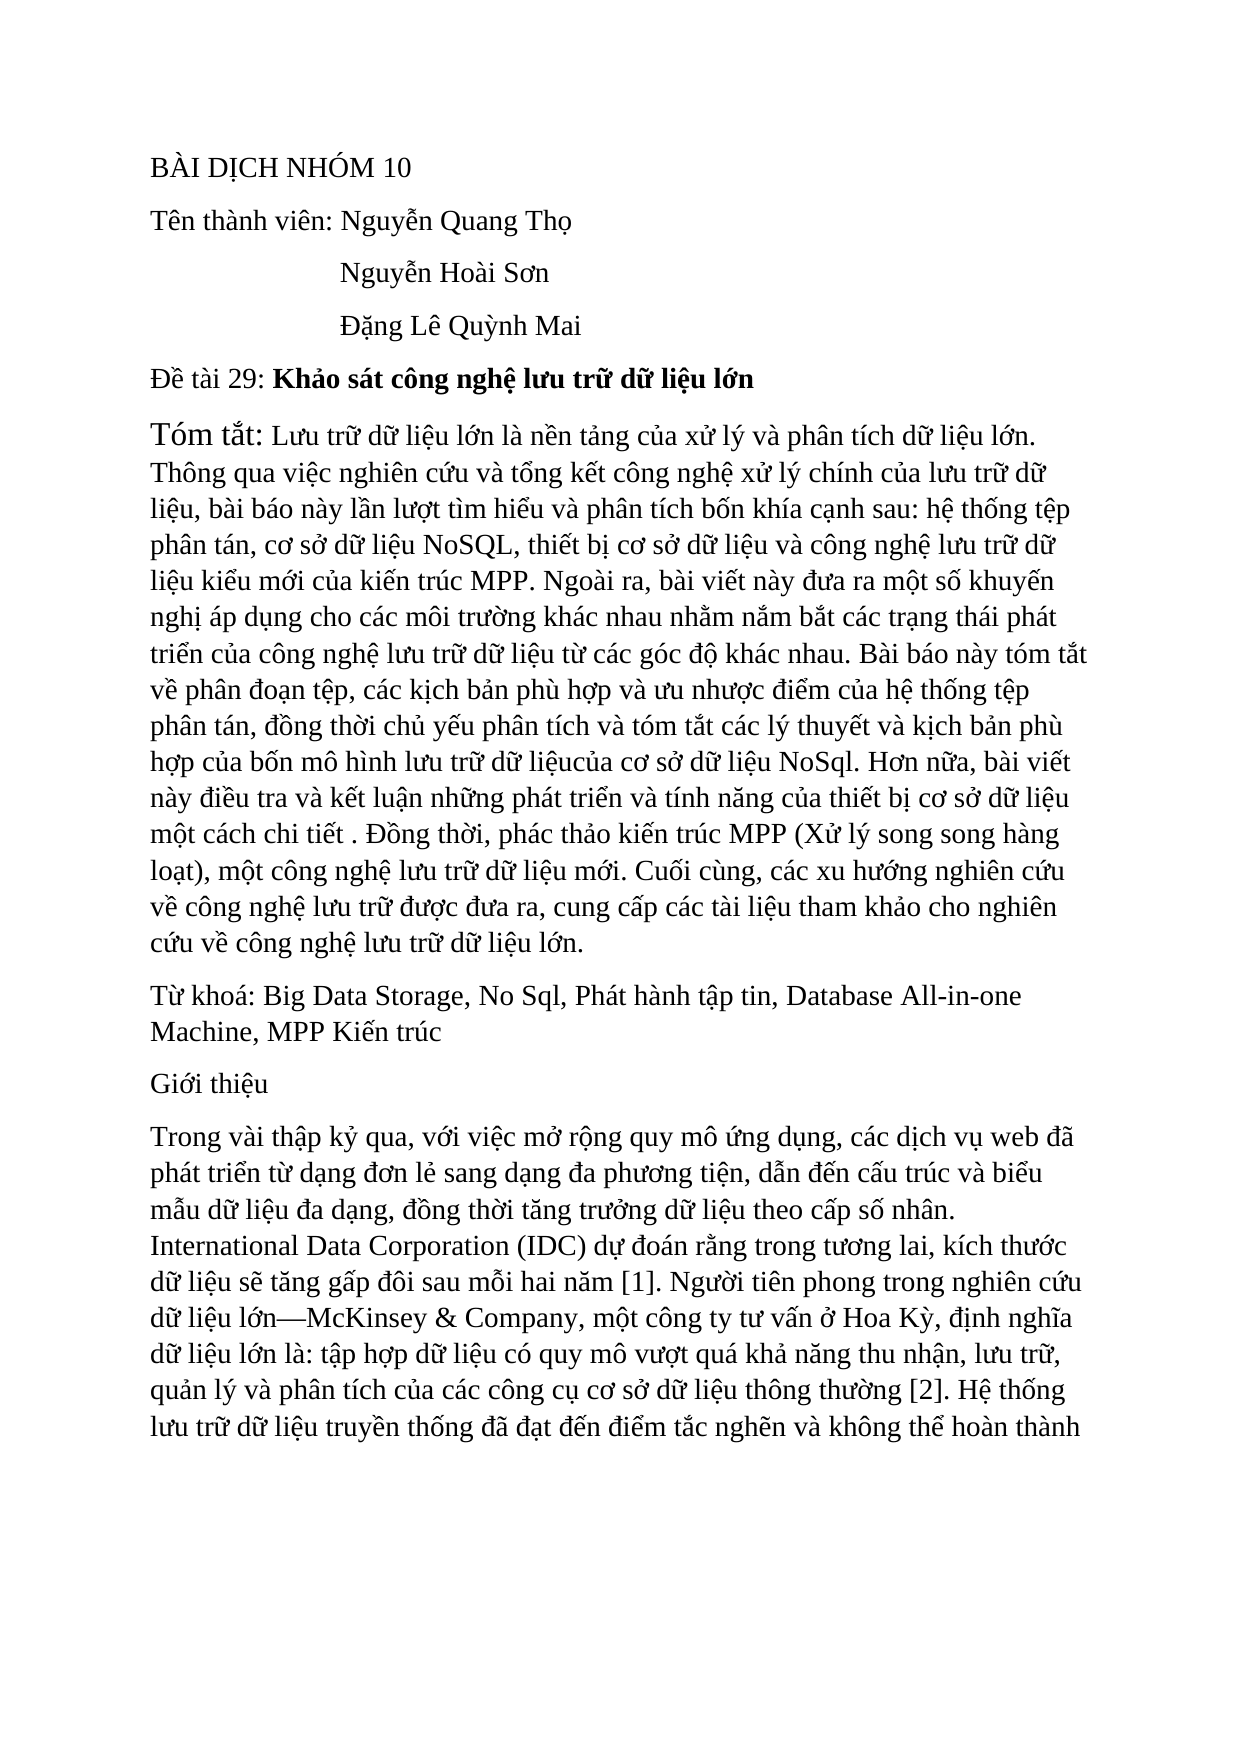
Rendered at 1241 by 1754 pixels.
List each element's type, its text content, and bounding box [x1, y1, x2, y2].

text Đề tài 29: Khảo sát công nghệ lưu trữ dữ liệu lớn [150, 361, 1090, 395]
text Đặng Lê Quỳnh Mai [150, 308, 1090, 342]
text BÀI DỊCH NHÓM 10 [150, 150, 1090, 183]
text Giới thiệu [150, 1067, 1090, 1100]
text Từ khoá: Big Data Storage, No Sql, Phát hành tập tin, Database All-in-one Machine, MPP Kiến trúc [150, 978, 1090, 1047]
text Tên thành viên: Nguyễn Quang Thọ [150, 203, 1090, 236]
text Nguyễn Hoài Sơn [150, 256, 1090, 289]
text Tóm tắt: Lưu trữ dữ liệu lớn là nền tảng của xử lý và phân tích dữ liệu lớn. Thông qua việc nghiên cứu và tổng kết công nghệ xử lý chính của lưu trữ dữ liệu, bài báo này lần lượt tìm hiểu và phân tích bốn khía cạnh sau: hệ thống tệp phân tán, cơ sở dữ liệu NoSQL, thiết bị cơ sở dữ liệu và công nghệ lưu trữ dữ liệu kiểu mới của kiến ​​trúc MPP. Ngoài ra, bài viết này đưa ra một số khuyến nghị áp dụng cho các môi trường khác nhau nhằm nắm bắt các trạng thái phát triển của công nghệ lưu trữ dữ liệu từ các góc độ khác nhau. Bài báo này tóm tắt về phân đoạn tệp, các kịch bản phù hợp và ưu nhược điểm của hệ thống tệp phân tán, đồng thời chủ yếu phân tích và tóm tắt các lý thuyết và kịch bản phù hợp của bốn mô hình lưu trữ dữ liệucủa cơ sở dữ liệu NoSql. Hơn nữa, bài viết này điều tra và kết luận những phát triển và tính năng của thiết bị cơ sở dữ liệu một cách chi tiết . Đồng thời, phác thảo kiến ​​trúc MPP (Xử lý song song hàng loạt), một công nghệ lưu trữ dữ liệu mới. Cuối cùng, các xu hướng nghiên cứu về công nghệ lưu trữ được đưa ra, cung cấp các tài liệu tham khảo cho nghiên cứu về công nghệ lưu trữ dữ liệu lớn. [150, 414, 1090, 958]
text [150, 1119, 1090, 1442]
